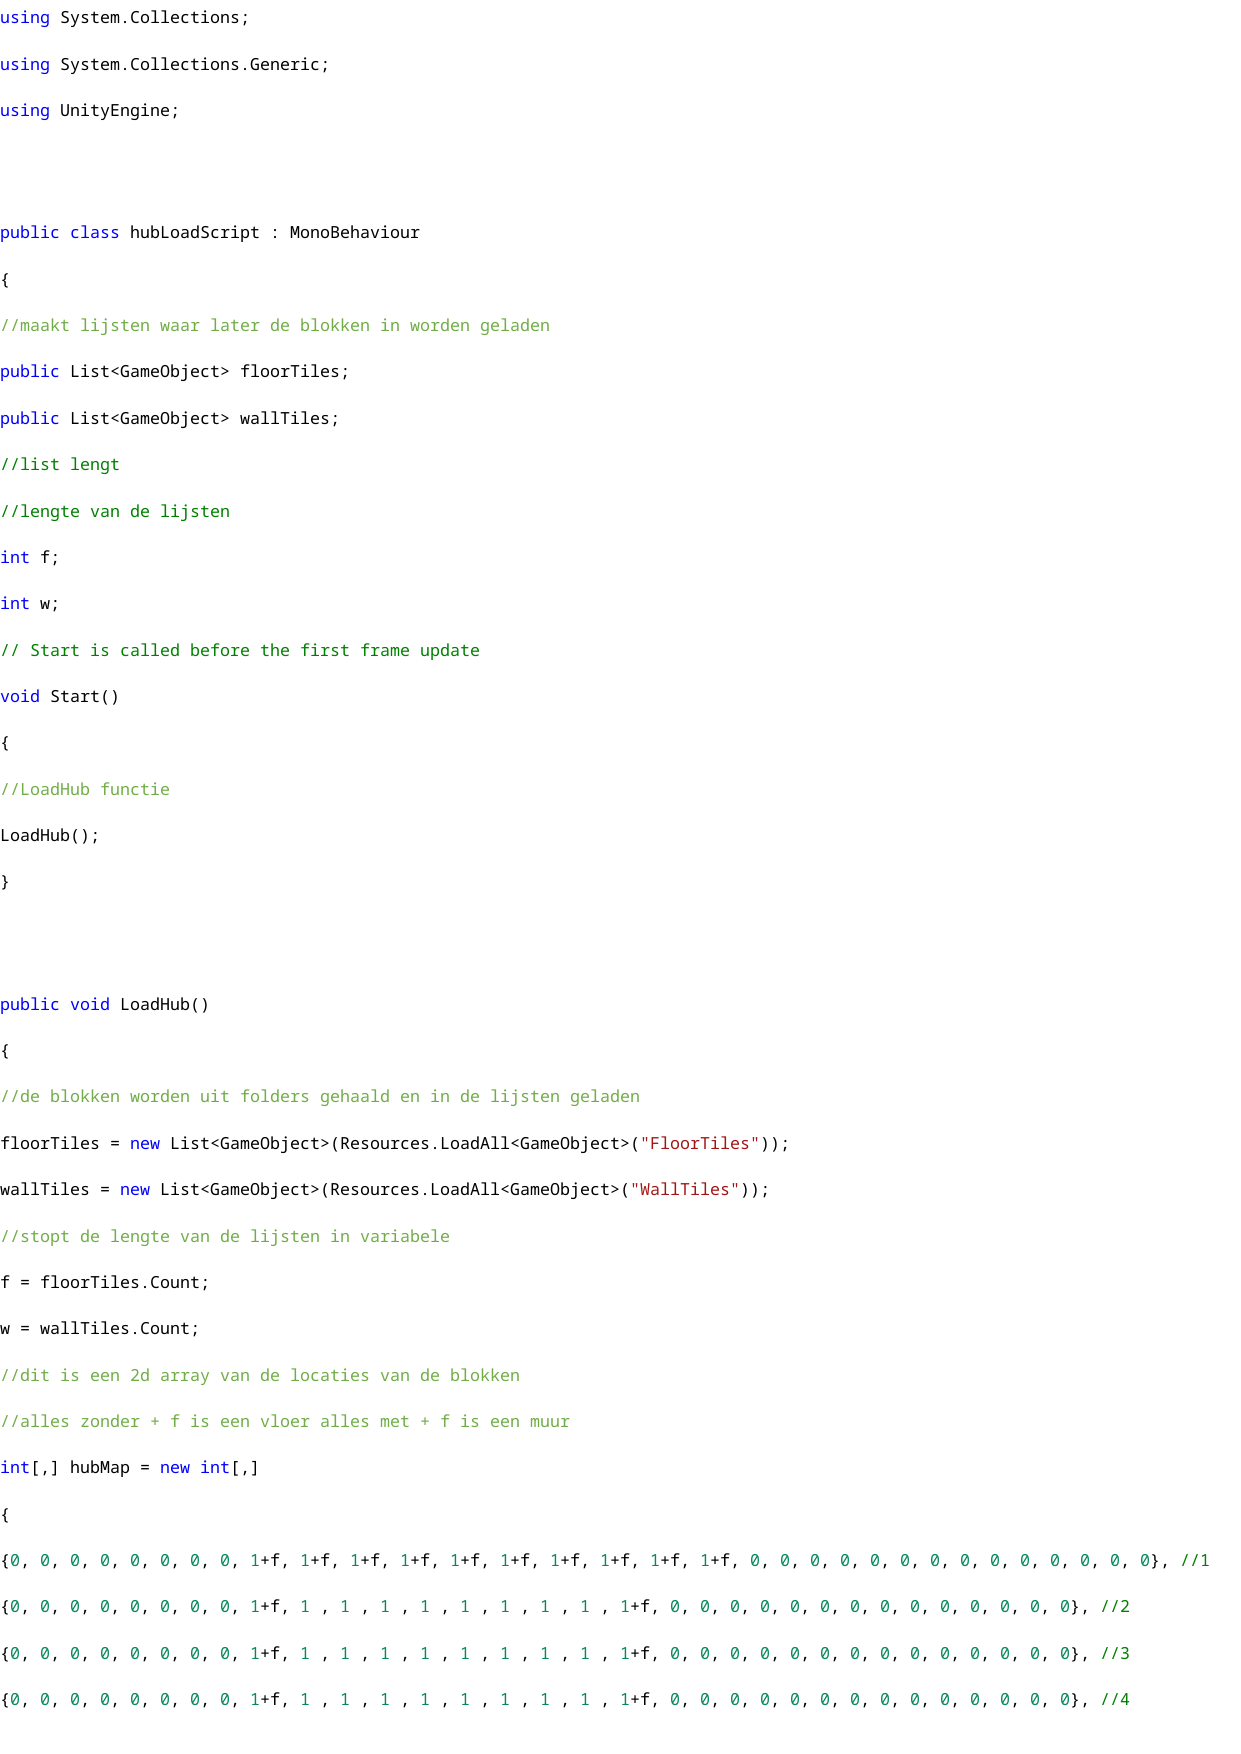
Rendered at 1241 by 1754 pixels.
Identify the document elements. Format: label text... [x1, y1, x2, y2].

text public class hubLoadScript : MonoBehaviour [0, 215, 1240, 245]
text {0, 0, 0, 0, 0, 0, 0, 0, 1+f, 1+f, 1+f, 1+f, 1+f, 1+f, 1+f, 1+f, 1+f, 1+f, 0, 0, 0, 0, 0, 0, 0, 0, 0, 0, 0, 0, 0, 0}, //1 [0, 1543, 1240, 1572]
text int w; [0, 586, 1240, 616]
text wallTiles = new List<GameObject>(Resources.LoadAll<GameObject>("WallTiles")); [0, 1172, 1240, 1202]
text //maakt lijsten waar later de blokken in worden geladen [0, 308, 1240, 337]
text floorTiles = new List<GameObject>(Resources.LoadAll<GameObject>("FloorTiles")); [0, 1126, 1240, 1155]
text // Start is called before the first frame update [0, 632, 1240, 662]
text //list lengt [0, 447, 1240, 477]
text int[,] hubMap = new int[,] [0, 1450, 1240, 1480]
text { [0, 261, 1240, 291]
text //lengte van de lijsten [0, 493, 1240, 523]
text { [0, 1496, 1240, 1526]
text { [0, 1033, 1240, 1062]
text //alles zonder + f is een vloer alles met + f is een muur [0, 1404, 1240, 1433]
text //de blokken worden uit folders gehaald en in de lijsten geladen [0, 1079, 1240, 1109]
text {0, 0, 0, 0, 0, 0, 0, 0, 1+f, 1 , 1 , 1 , 1 , 1 , 1 , 1 , 1 , 1+f, 0, 0, 0, 0, 0, 0, 0, 0, 0, 0, 0, 0, 0, 0}, //4 [0, 1682, 1240, 1711]
text {0, 0, 0, 0, 0, 0, 0, 0, 1+f, 1 , 1 , 1 , 1 , 1 , 1 , 1 , 1 , 1+f, 0, 0, 0, 0, 0, 0, 0, 0, 0, 0, 0, 0, 0, 0}, //3 [0, 1635, 1240, 1665]
text } [0, 864, 1240, 894]
text public List<GameObject> wallTiles; [0, 401, 1240, 430]
text LoadHub(); [0, 818, 1240, 847]
text f = floorTiles.Count; [0, 1264, 1240, 1294]
text using UnityEngine; [0, 93, 1240, 122]
text //LoadHub functie [0, 771, 1240, 801]
text //dit is een 2d array van de locaties van de blokken [0, 1357, 1240, 1387]
text using System.Collections.Generic; [0, 46, 1240, 76]
text void Start() [0, 679, 1240, 708]
text int f; [0, 539, 1240, 569]
text w = wallTiles.Count; [0, 1311, 1240, 1341]
text using System.Collections; [0, 0, 1240, 30]
text public List<GameObject> floorTiles; [0, 354, 1240, 384]
text public void LoadHub() [0, 986, 1240, 1016]
text { [0, 725, 1240, 755]
text {0, 0, 0, 0, 0, 0, 0, 0, 1+f, 1 , 1 , 1 , 1 , 1 , 1 , 1 , 1 , 1+f, 0, 0, 0, 0, 0, 0, 0, 0, 0, 0, 0, 0, 0, 0}, //2 [0, 1589, 1240, 1619]
text //stopt de lengte van de lijsten in variabele [0, 1218, 1240, 1248]
